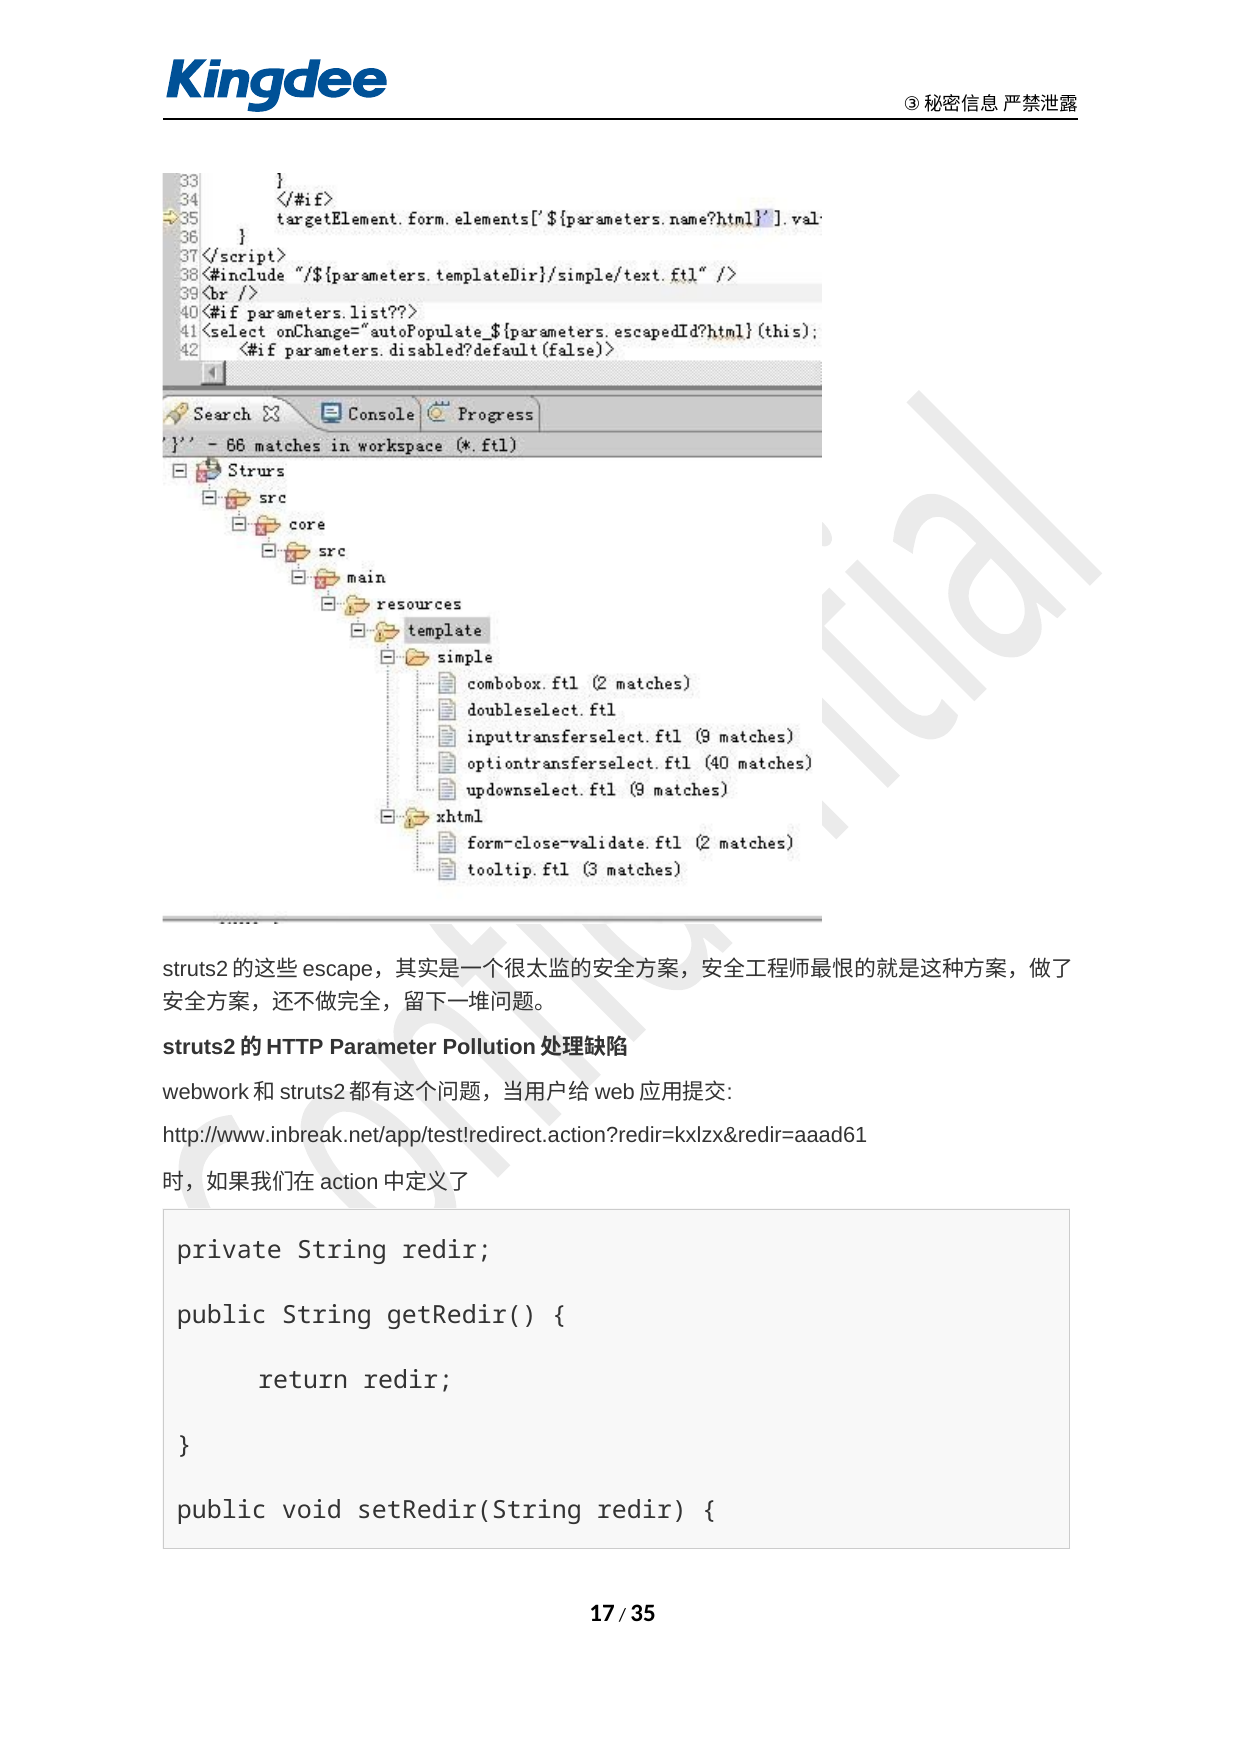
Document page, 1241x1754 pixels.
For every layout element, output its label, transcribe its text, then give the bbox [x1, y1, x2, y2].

text public void setRedir(String redir) { [164, 1468, 1069, 1548]
text private String redir; [164, 1210, 1069, 1273]
text } [164, 1403, 1069, 1468]
text http://www.inbreak.net/app/test!redirect.action?redir=kxlzx&redir=aaad61 [162, 1118, 1078, 1151]
picture [162, 173, 822, 924]
text webwork和struts2都有这个问题，当用户给web应用提交: [162, 1073, 1078, 1106]
text public String getRedir() { [164, 1273, 1069, 1338]
text struts2的这些escape，其实是一个很太监的安全方案，安全工程师最恨的就是这种方案，做了安全方案，还不做完全，留下一堆问题。 [162, 951, 1078, 1016]
text return redir; [164, 1338, 1069, 1403]
text struts2的HTTP Parameter Pollution处理缺陷 [162, 1028, 1078, 1061]
text 时，如果我们在action中定义了 [162, 1163, 1078, 1196]
